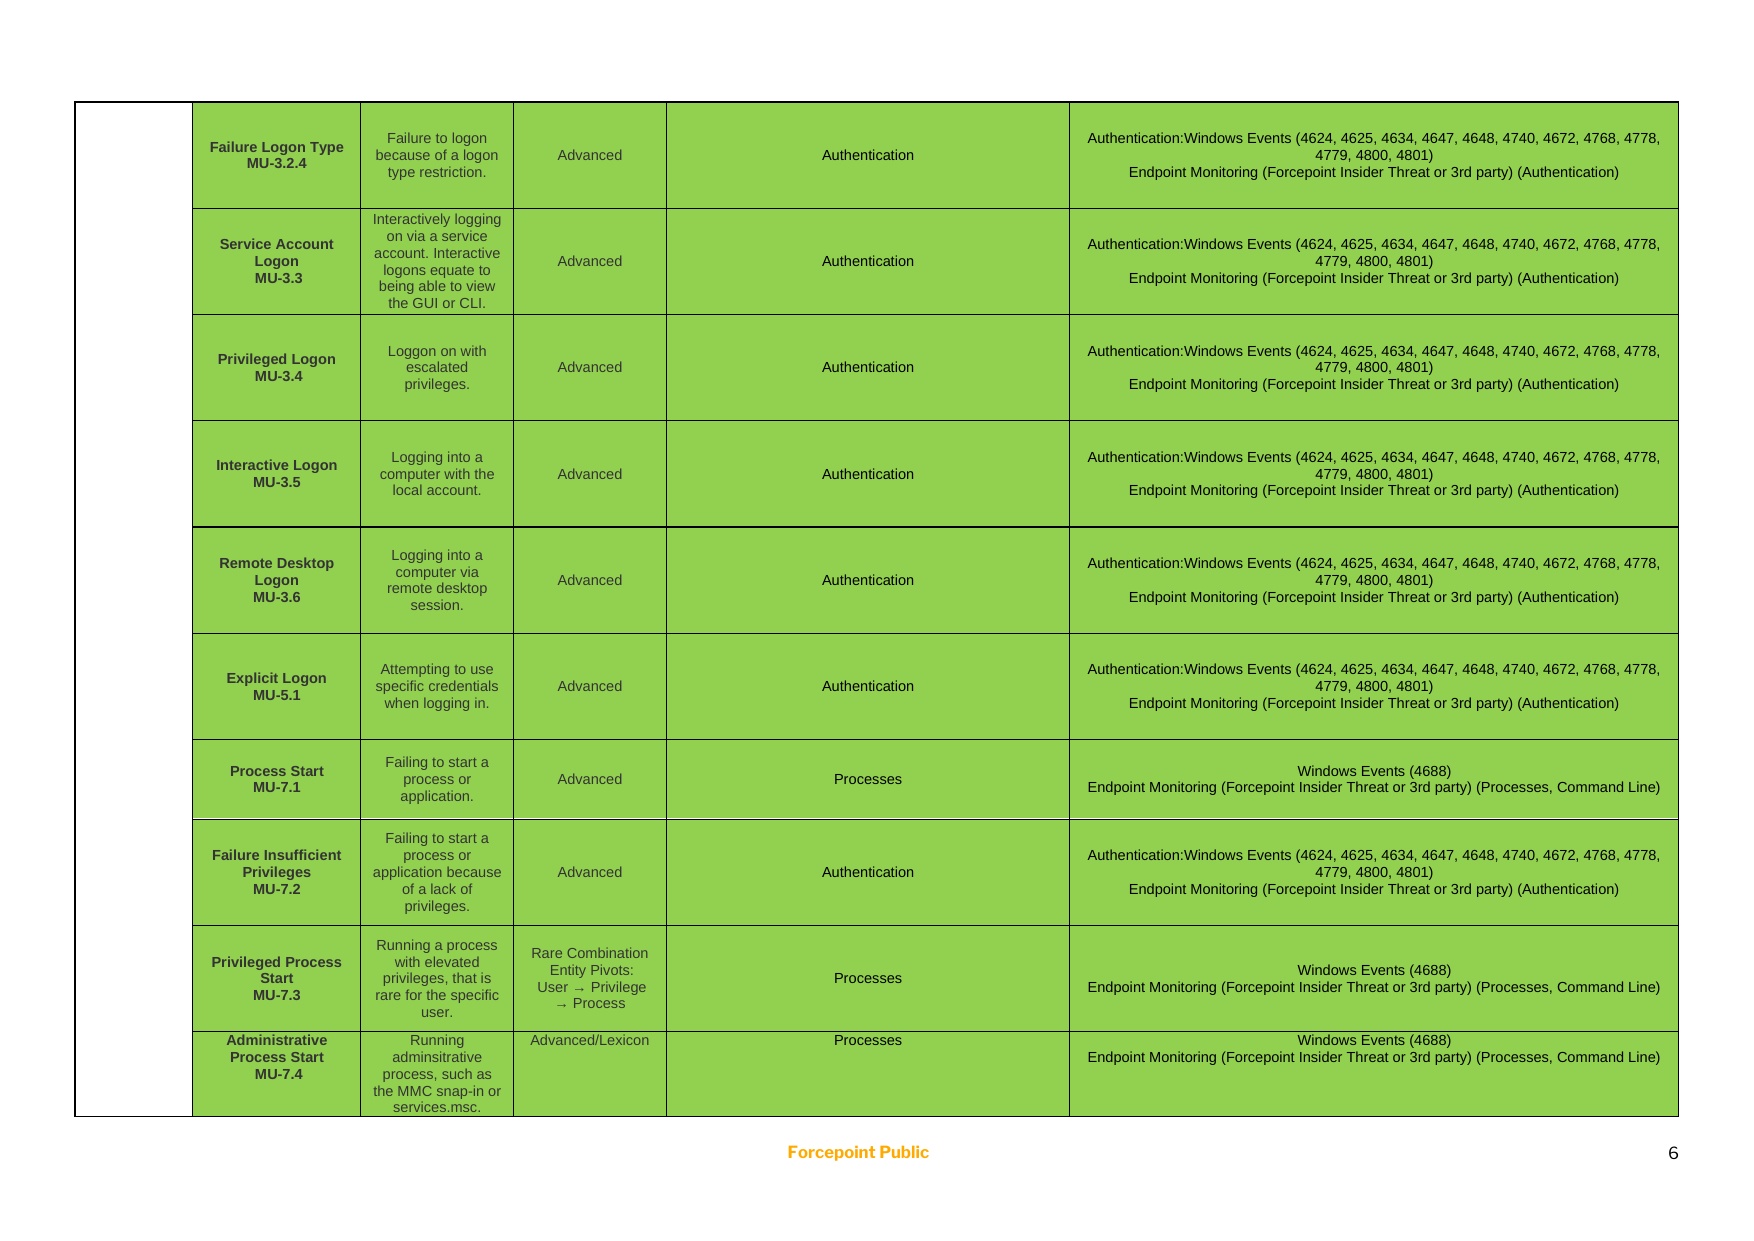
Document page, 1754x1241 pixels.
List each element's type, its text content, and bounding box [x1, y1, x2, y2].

table_cell Advanced [514, 740, 666, 818]
table_cell Process Start MU-7.1 [193, 740, 360, 818]
table_cell Processes [667, 740, 1069, 818]
table_cell Attempting to use specific credentials when logging in. [361, 634, 513, 739]
table_cell Processes [667, 1032, 1069, 1116]
table_cell Authentication [667, 820, 1069, 925]
table_cell Administrative Process Start MU-7.4 [193, 1032, 360, 1116]
table_cell Advanced [514, 315, 666, 420]
table_cell Failure to logon because of a logon type restriction. [361, 103, 513, 208]
table_cell Authentication [667, 528, 1069, 633]
table_cell Privileged Process Start MU-7.3 [193, 926, 360, 1031]
table_cell Authentication [667, 421, 1069, 526]
table_cell Service Account Logon MU-3.3 [193, 209, 360, 314]
table_cell Authentication [667, 315, 1069, 420]
table_cell Windows Events (4688) Endpoint Monitoring (Forcepoint Insider Threat or 3rd party) (Processes, Command Line) [1070, 926, 1678, 1031]
table_cell Advanced/Lexicon [514, 1032, 666, 1116]
table_cell Processes [667, 926, 1069, 1031]
table_cell Privileged Logon MU-3.4 [193, 315, 360, 420]
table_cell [1070, 103, 1678, 208]
table_cell Failing to start a process or application because of a lack of privileges. [361, 820, 513, 925]
table_cell Rare Combination Entity Pivots: User → Privilege → Process [514, 926, 666, 1031]
table_cell Failure Insufficient Privileges MU-7.2 [193, 820, 360, 925]
table_cell Advanced [514, 103, 666, 208]
table_cell Advanced [514, 209, 666, 314]
table_cell Remote Desktop Logon MU-3.6 [193, 528, 360, 633]
table_cell Interactive Logon MU-3.5 [193, 421, 360, 526]
table_cell Running adminsitrative process, such as the MMC snap-in or services.msc. [361, 1032, 513, 1116]
table_cell Loggon on with escalated privileges. [361, 315, 513, 420]
table_cell Running a process with elevated privileges, that is rare for the specific user. [361, 926, 513, 1031]
table_cell Explicit Logon MU-5.1 [193, 634, 360, 739]
table_cell Failure Logon Type MU-3.2.4 [193, 103, 360, 208]
table_cell Windows Events (4688) Endpoint Monitoring (Forcepoint Insider Threat or 3rd party) (Processes, Command Line) [1070, 1032, 1678, 1116]
table_cell Logging into a computer with the local account. [361, 421, 513, 526]
table_cell Windows Events (4688) Endpoint Monitoring (Forcepoint Insider Threat or 3rd party) (Processes, Command Line) [1070, 740, 1678, 818]
table_cell Logging into a computer via remote desktop session. [361, 528, 513, 633]
table_cell Authentication [667, 209, 1069, 314]
table_cell Authentication [667, 634, 1069, 739]
table_cell Advanced [514, 421, 666, 526]
table_cell Advanced [514, 528, 666, 633]
table_cell Interactively logging on via a service account. Interactive logons equate to being able to view the GUI or CLI. [361, 209, 513, 314]
table_cell Advanced [514, 634, 666, 739]
table_cell Advanced [514, 820, 666, 925]
table_cell Authentication [667, 103, 1069, 208]
table_cell Failing to start a process or application. [361, 740, 513, 818]
